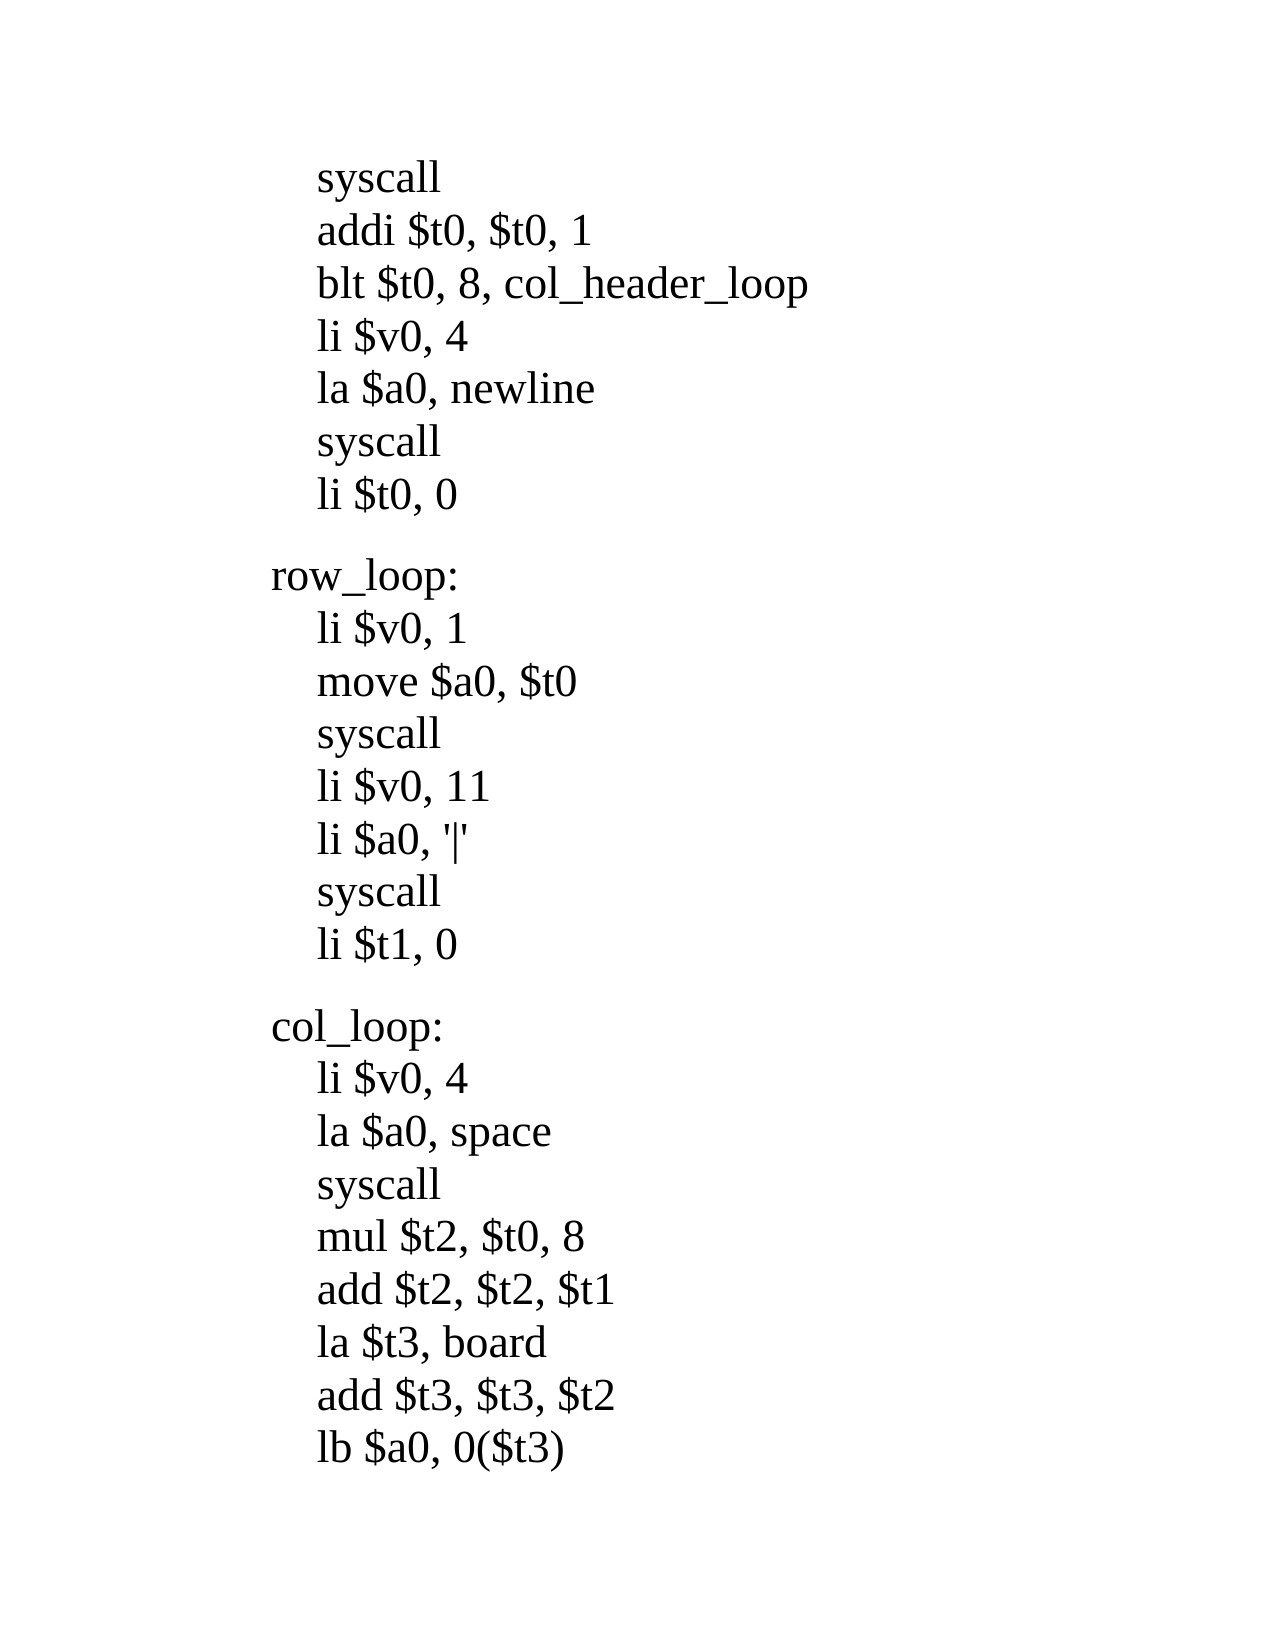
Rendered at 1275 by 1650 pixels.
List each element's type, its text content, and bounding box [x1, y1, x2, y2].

list la $a0, space [225, 1103, 1125, 1156]
list add $t3, $t3, $t2 [225, 1367, 1125, 1420]
list col_loop: [225, 998, 1125, 1051]
list la $t3, board [225, 1314, 1125, 1367]
list li $v0, 1 [225, 600, 1125, 653]
list lb $a0, 0($t3) [225, 1420, 1125, 1472]
list add $t2, $t2, $t1 [225, 1262, 1125, 1314]
list row_loop: [225, 548, 1125, 600]
list li $t0, 0 [225, 466, 1125, 519]
list addi $t0, $t0, 1 [225, 203, 1125, 255]
list blt $t0, 8, col_header_loop [225, 255, 1125, 308]
list move $a0, $t0 [225, 653, 1125, 706]
list syscall [225, 706, 1125, 758]
list syscall [225, 864, 1125, 917]
list li $a0, '|' [225, 811, 1125, 864]
list li $v0, 4 [225, 308, 1125, 361]
list syscall [225, 1156, 1125, 1209]
list syscall [225, 150, 1125, 203]
list li $t1, 0 [225, 917, 1125, 969]
list mul $t2, $t0, 8 [225, 1209, 1125, 1262]
list li $v0, 11 [225, 758, 1125, 811]
list li $v0, 4 [225, 1051, 1125, 1103]
list la $a0, newline [225, 361, 1125, 413]
list syscall [225, 413, 1125, 466]
